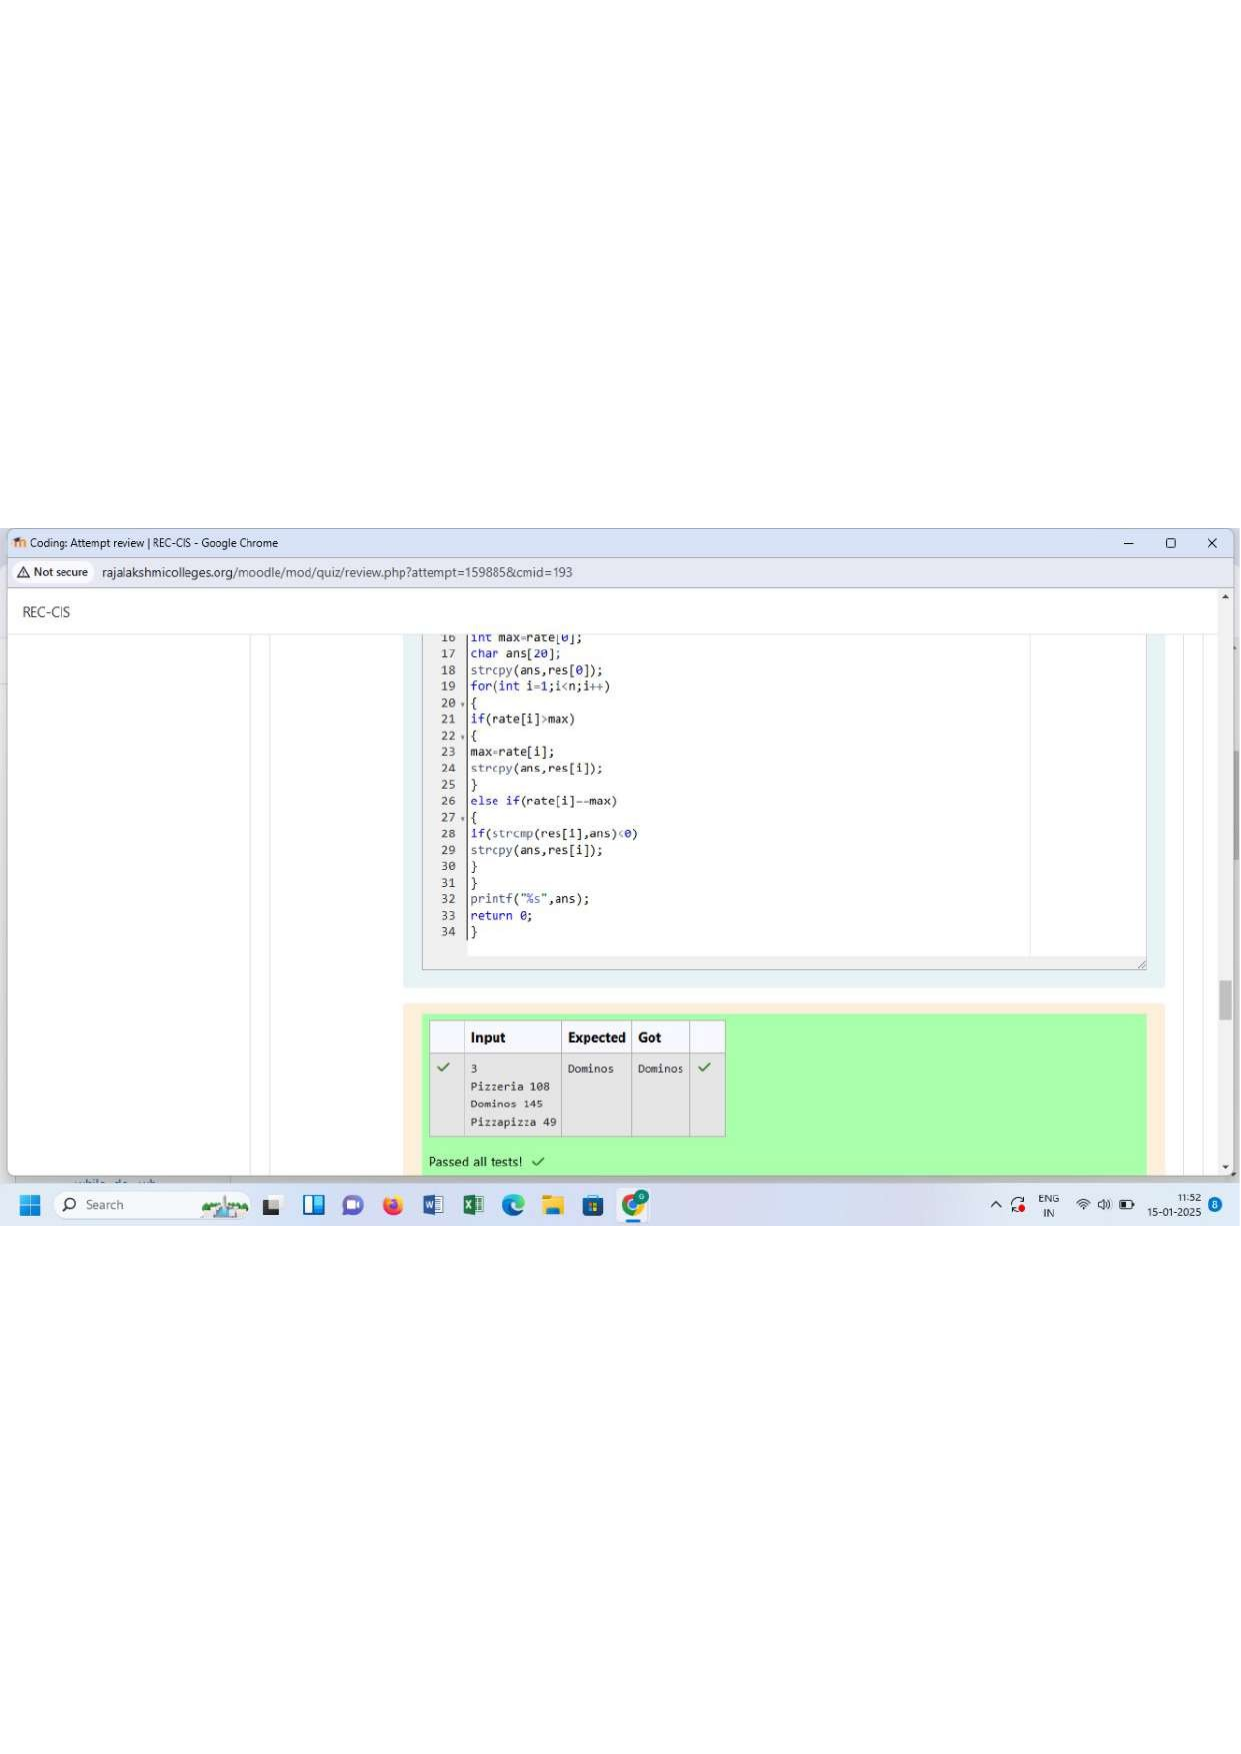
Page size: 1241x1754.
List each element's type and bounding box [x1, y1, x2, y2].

picture [0, 528, 1240, 1226]
